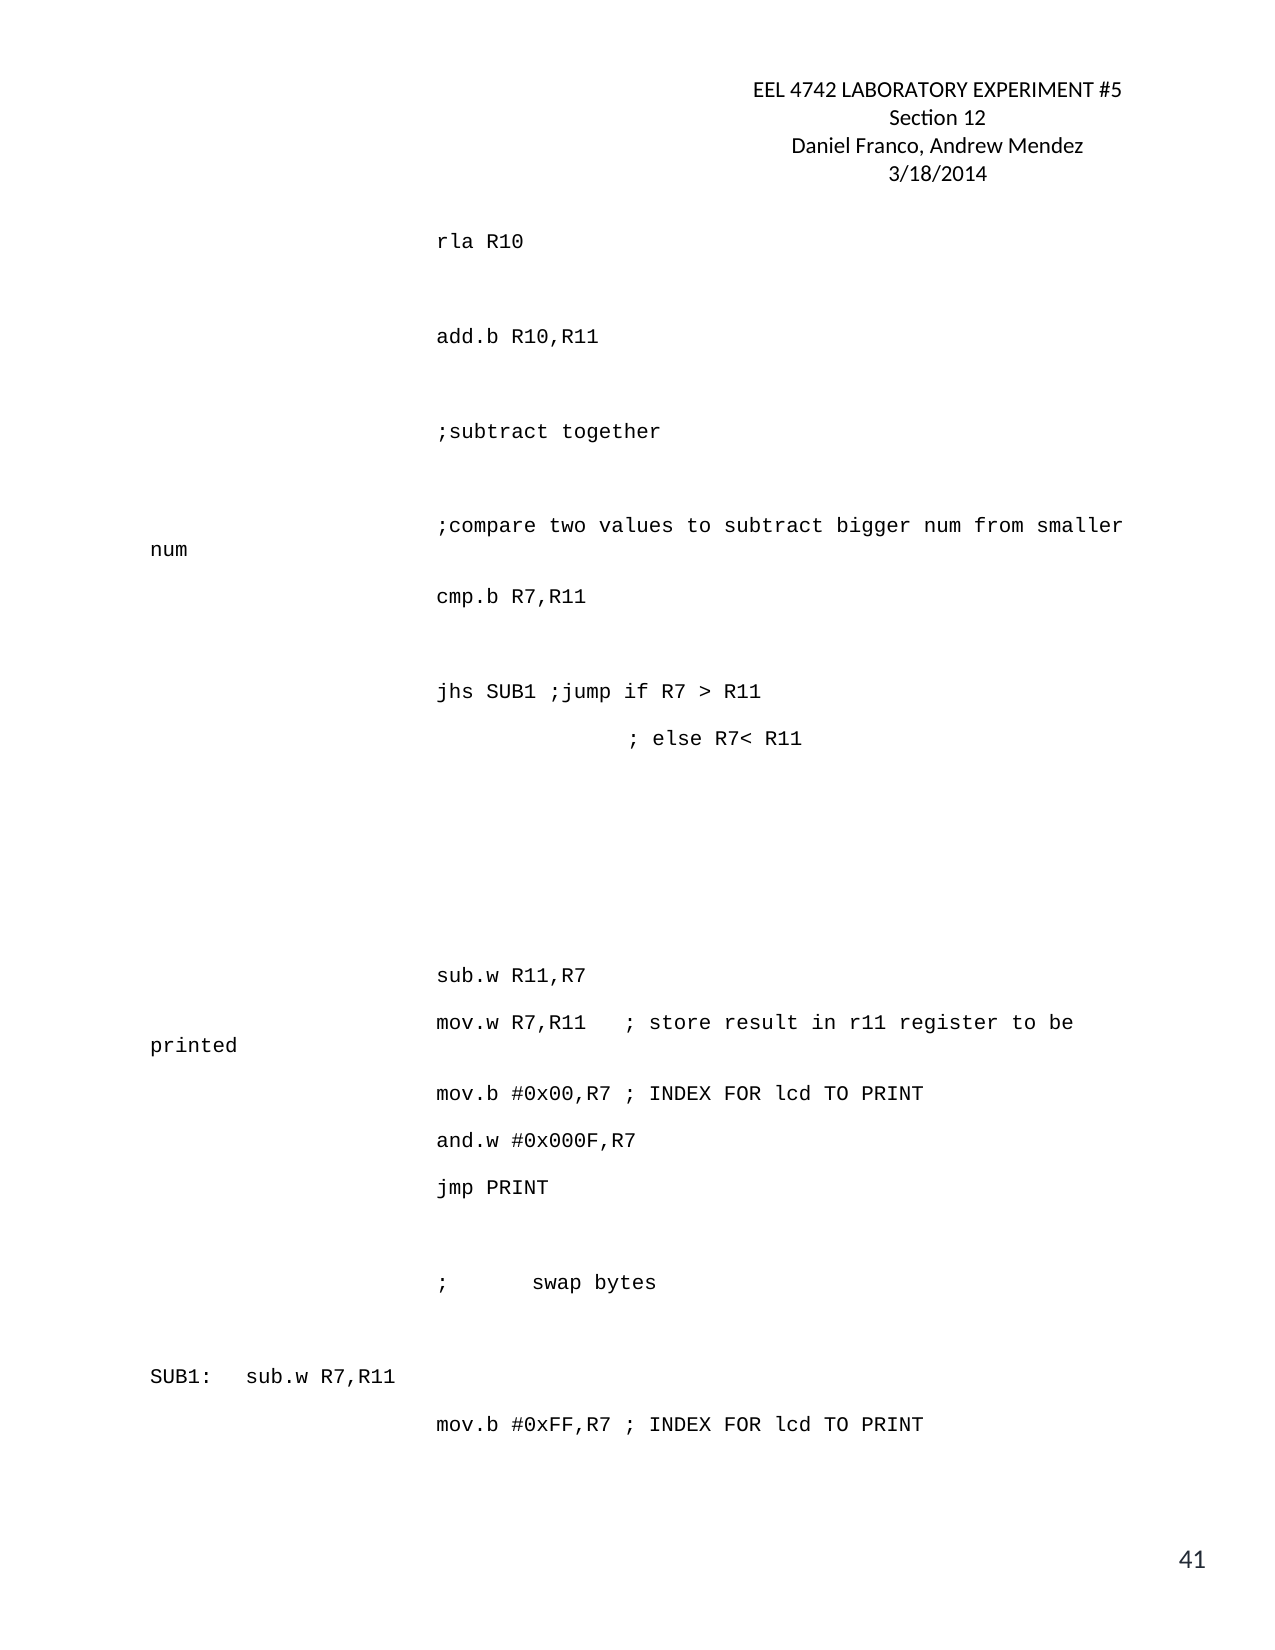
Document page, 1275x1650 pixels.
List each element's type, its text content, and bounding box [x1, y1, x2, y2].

text rla R10 [150, 232, 1125, 255]
text jhs SUB1 ;jump if R7 > R11 [150, 681, 1125, 704]
text SUB1: sub.w R7,R11 [150, 1367, 1125, 1390]
text mov.w R7,R11 ; store result in r11 register to be printed [150, 1012, 1125, 1059]
text mov.b #0xFF,R7 ; INDEX FOR lcd TO PRINT [150, 1414, 1125, 1437]
text cmp.b R7,R11 [150, 586, 1125, 610]
text sub.w R11,R7 [150, 964, 1125, 988]
text ; else R7< R11 [150, 728, 1125, 752]
text and.w #0x000F,R7 [150, 1130, 1125, 1154]
text ;compare two values to subtract bigger num from smaller num [150, 515, 1125, 563]
text jmp PRINT [150, 1177, 1125, 1201]
text mov.b #0x00,R7 ; INDEX FOR lcd TO PRINT [150, 1083, 1125, 1106]
text add.b R10,R11 [150, 326, 1125, 350]
text ; swap bytes [150, 1272, 1125, 1296]
text ;subtract together [150, 421, 1125, 444]
